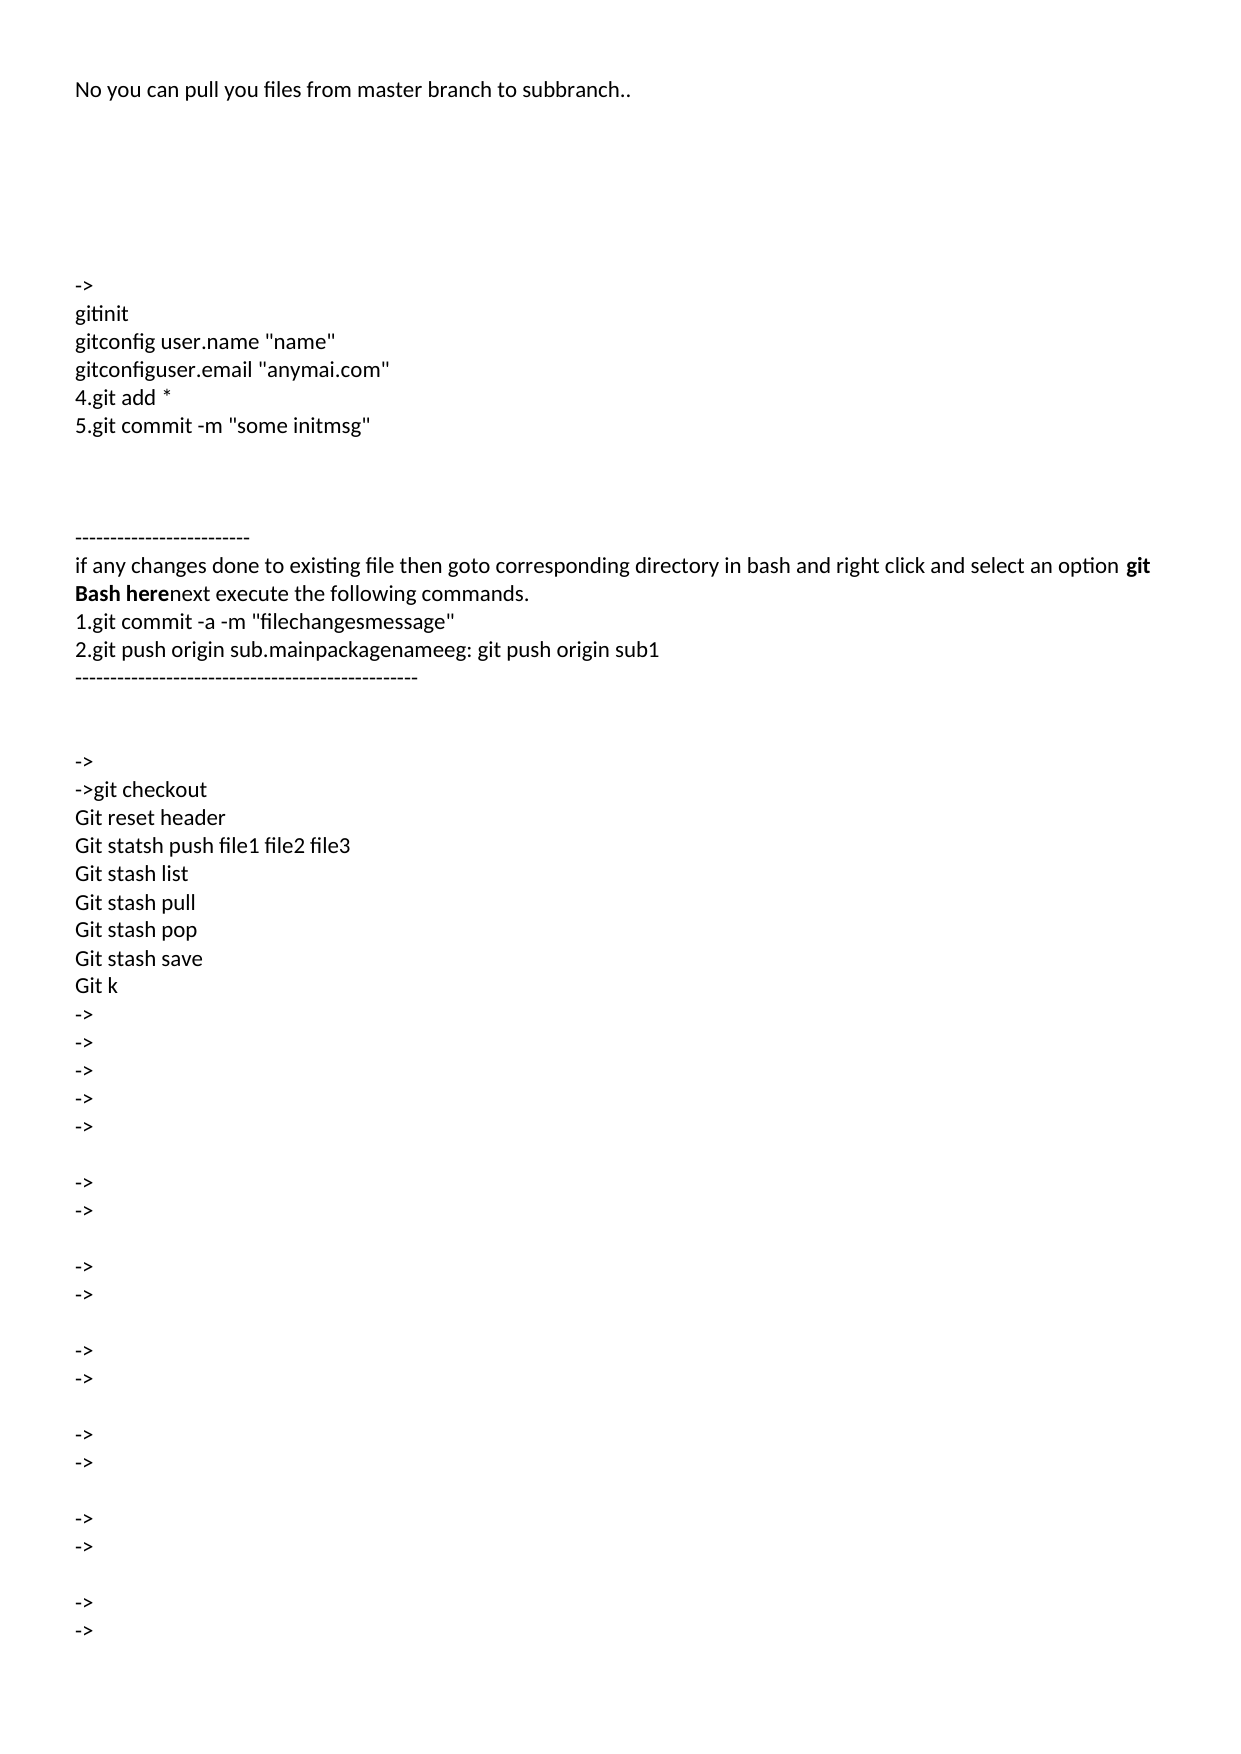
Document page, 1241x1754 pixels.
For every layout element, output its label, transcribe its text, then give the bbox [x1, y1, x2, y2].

text -> [75, 747, 1165, 776]
text Git reset header [75, 803, 1165, 832]
text 2.git push origin sub.mainpackagenameeg: git push origin sub1 [75, 635, 1165, 663]
text -> [75, 271, 1165, 299]
text -> [75, 1000, 1165, 1028]
text ->git checkout [75, 776, 1165, 803]
text -> [75, 1364, 1165, 1392]
text -> [75, 1280, 1165, 1308]
text -> [75, 1448, 1165, 1476]
text 5.git commit -m "some initmsg" [75, 411, 1165, 439]
text -> [75, 1112, 1165, 1140]
text if any changes done to existing file then goto corresponding directory in bash and right click and select an option git Bash herenext execute the following commands. [75, 551, 1165, 607]
text 1.git commit -a -m "filechangesmessage" [75, 607, 1165, 635]
text -> [75, 1252, 1165, 1280]
text gitconfig user.name "name" [75, 327, 1165, 355]
text Git stash save [75, 944, 1165, 972]
text ------------------------------------------------- [75, 663, 1165, 691]
text 4.git add * [75, 383, 1165, 411]
text -> [75, 1420, 1165, 1448]
text Git stash pop [75, 916, 1165, 944]
text -> [75, 1616, 1165, 1644]
text ------------------------- [75, 523, 1165, 551]
text Git k [75, 972, 1165, 1000]
text -> [75, 1056, 1165, 1084]
text -> [75, 1028, 1165, 1056]
text -> [75, 1336, 1165, 1364]
text -> [75, 1196, 1165, 1224]
text -> [75, 1588, 1165, 1616]
text -> [75, 1168, 1165, 1196]
text Git stash list [75, 859, 1165, 888]
text -> [75, 1084, 1165, 1112]
text Git statsh push file1 file2 file3 [75, 832, 1165, 859]
text No you can pull you files from master branch to subbranch.. [75, 75, 1165, 103]
text gitinit [75, 299, 1165, 327]
text Git stash pull [75, 888, 1165, 916]
text -> [75, 1504, 1165, 1532]
text -> [75, 1532, 1165, 1560]
text gitconfiguser.email "anymai.com" [75, 355, 1165, 383]
